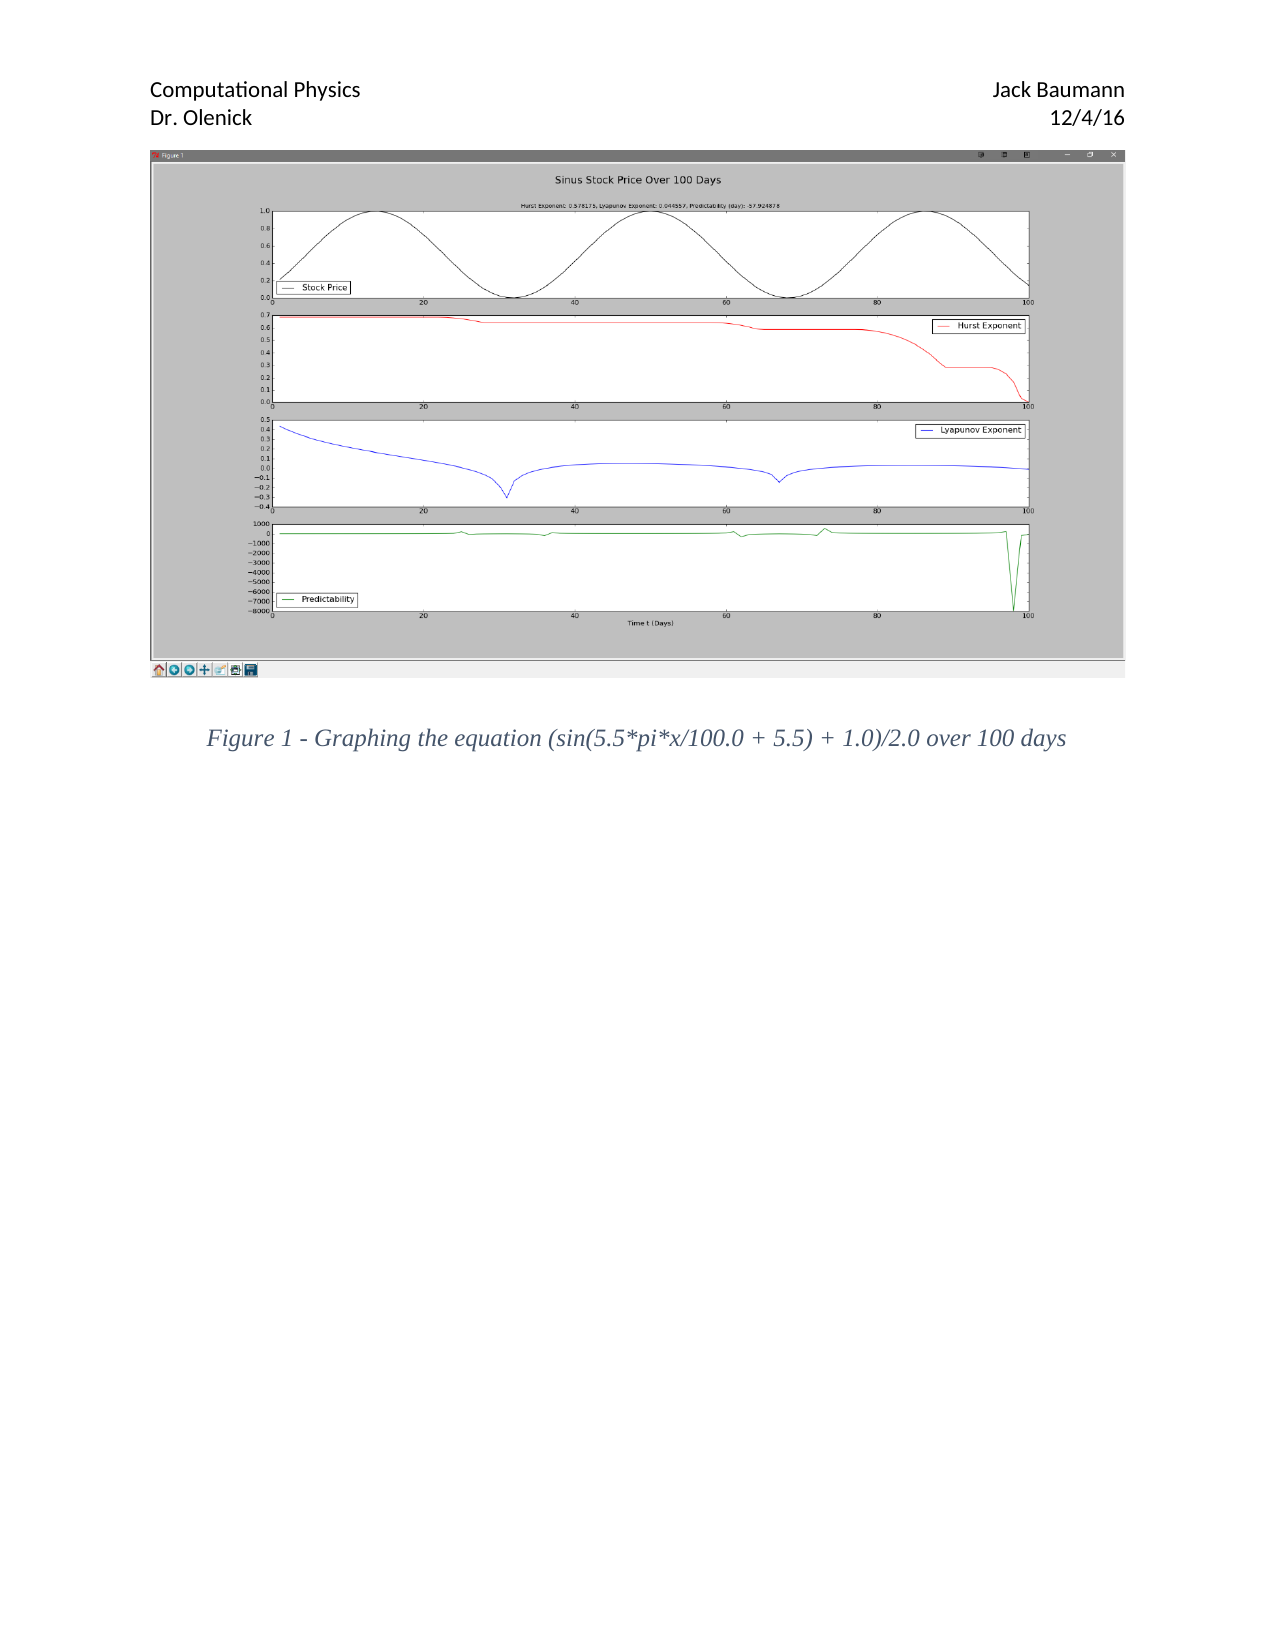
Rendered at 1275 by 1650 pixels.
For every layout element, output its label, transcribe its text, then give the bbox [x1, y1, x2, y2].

text Figure 1 - Graphing the equation (sin(5.5*pi*x/100.0 + 5.5) + 1.0)/2.0 over 100 days [150, 723, 1125, 751]
picture [150, 150, 1125, 678]
